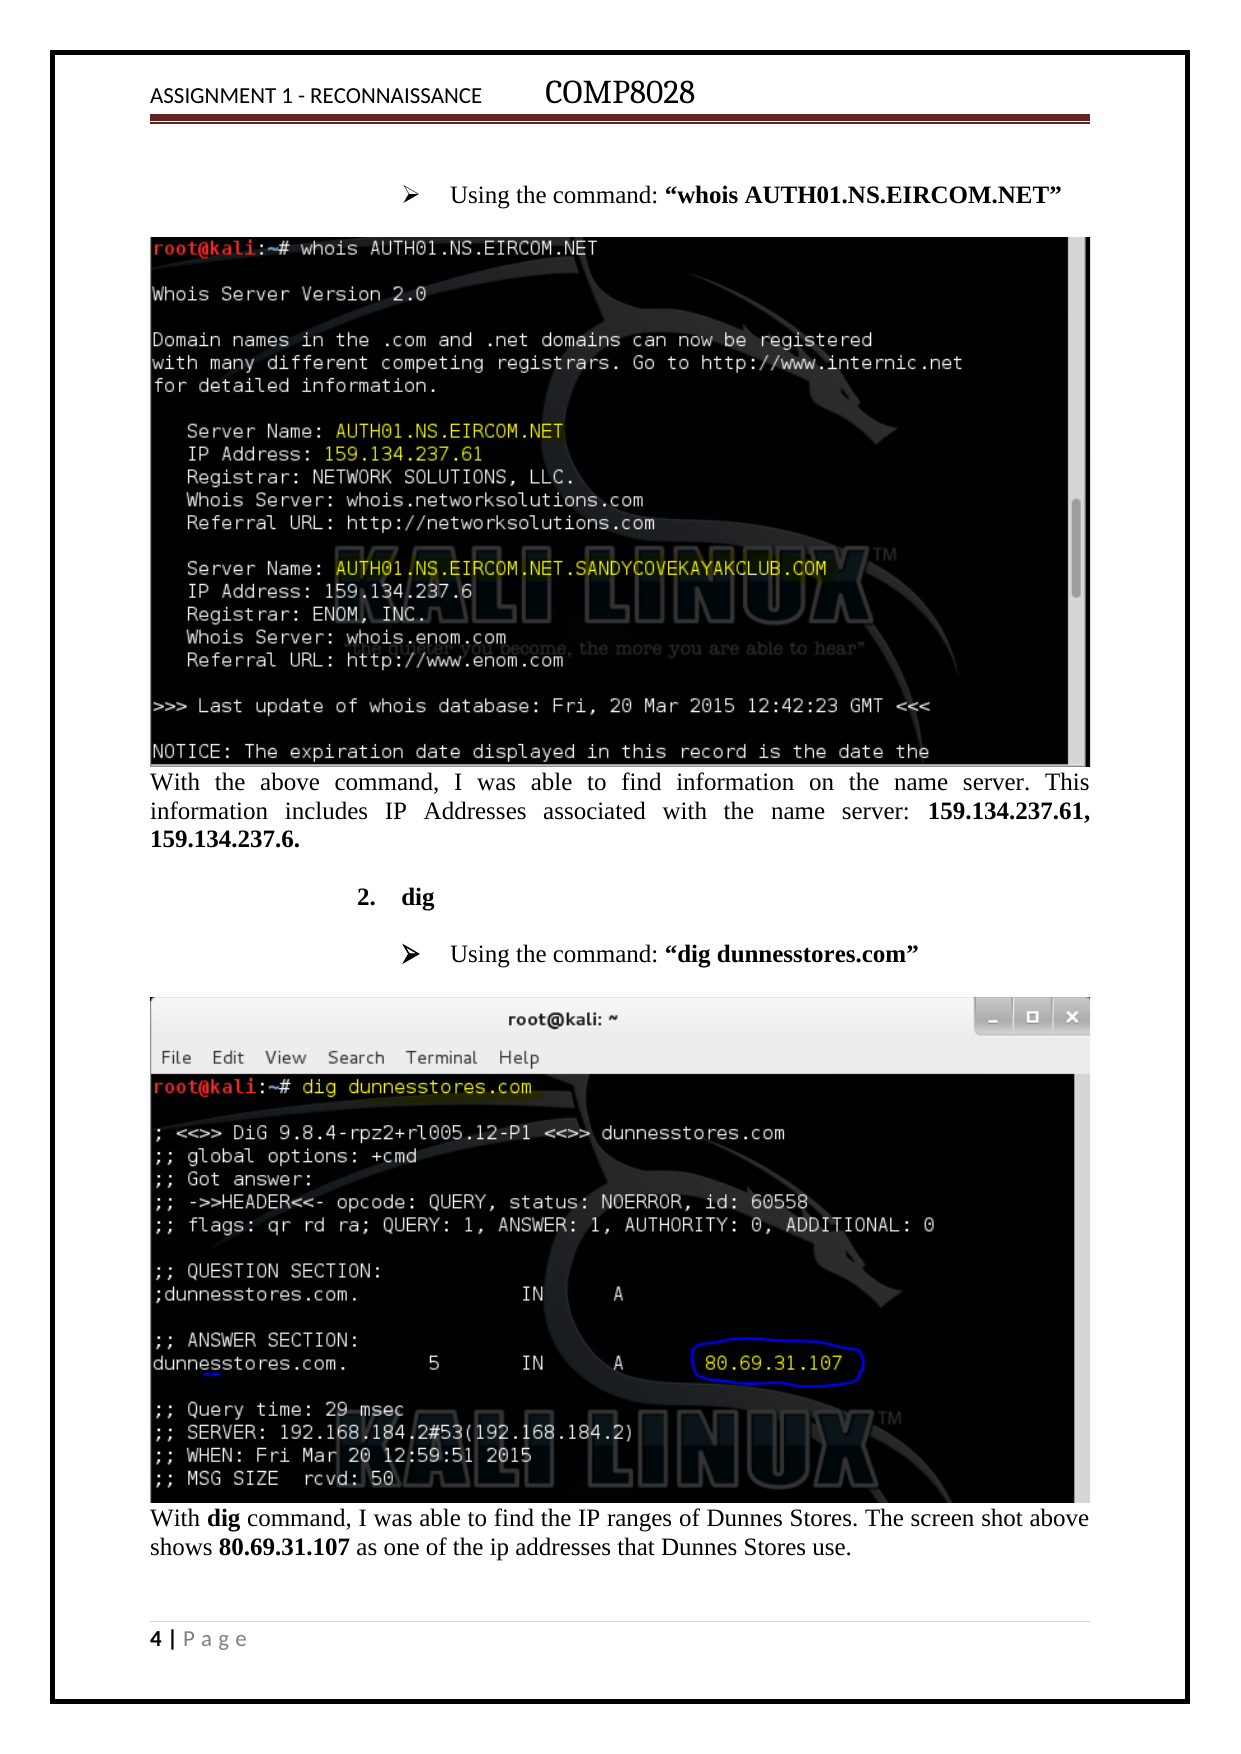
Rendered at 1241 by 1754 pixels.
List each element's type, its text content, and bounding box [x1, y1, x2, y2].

list dig [357, 882, 1090, 911]
picture [150, 997, 1091, 1503]
list With dig command, I was able to find the IP ranges of Dunnes Stores. The screen shot above shows 80.69.31.107 as one of the ip addresses that Dunnes Stores use. [150, 1503, 1090, 1560]
list With the above command, I was able to find information on the name server. This information includes IP Addresses associated with the name server: 159.134.237.61, 159.134.237.6. [150, 767, 1090, 853]
picture [150, 237, 1091, 767]
list Using the command: “whois AUTH01.NS.EIRCOM.NET” [401, 180, 1090, 209]
list Using the command: “dig dunnesstores.com” [401, 939, 1090, 968]
